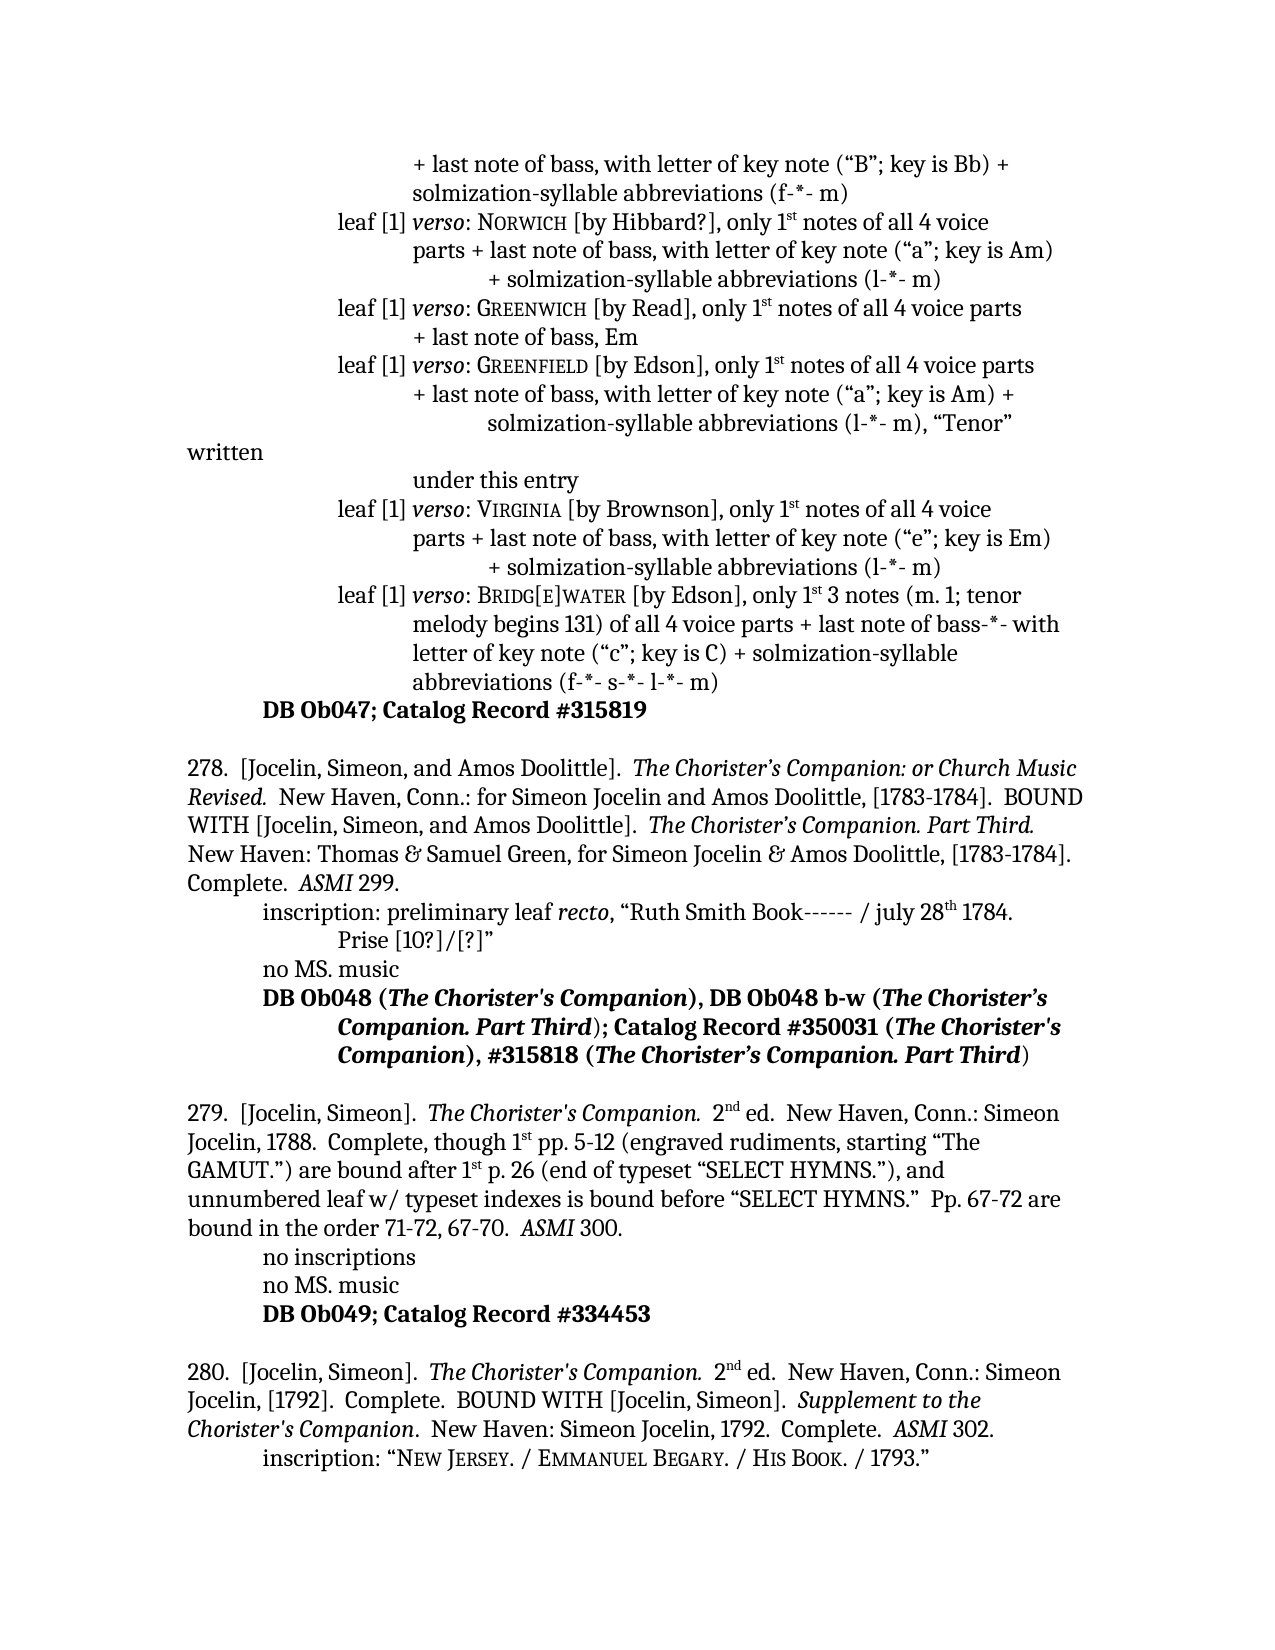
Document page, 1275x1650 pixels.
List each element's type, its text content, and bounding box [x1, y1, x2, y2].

text Companion), #315818 (The Chorister’s Companion. Part Third) [187, 1041, 1087, 1070]
text parts + last note of bass, with letter of key note (“a”; key is Am) + solmization-syllable abbreviations (l-*- m) [187, 236, 1087, 294]
text leaf [1] verso: Norwich [by Hibbard?], only 1st notes of all 4 voice [187, 207, 1087, 236]
text abbreviations (f-*- s-*- l-*- m) [187, 667, 1087, 696]
text leaf [1] verso: Greenwich [by Read], only 1st notes of all 4 voice parts [187, 294, 1087, 322]
text leaf [1] verso: Bridg[e]water [by Edson], only 1st 3 notes (m. 1; tenor [187, 581, 1087, 610]
text DB Ob047; Catalog Record #315819 [187, 696, 1087, 725]
text Companion. Part Third); Catalog Record #350031 (The Chorister's [187, 1012, 1087, 1041]
text + last note of bass, with letter of key note (“B”; key is Bb) + [187, 150, 1087, 179]
text Prise [10?]/[?]” [187, 926, 1087, 955]
text no inscriptions [187, 1242, 1087, 1271]
text no MS. music [187, 955, 1087, 984]
text + last note of bass, with letter of key note (“a”; key is Am) + solmization-syllable abbreviations (l-*- m), “Tenor” written [187, 380, 1087, 466]
text 279. [Jocelin, Simeon]. The Chorister's Companion. 2nd ed. New Haven, Conn.: Simeon Jocelin, 1788. Complete, though 1st pp. 5-12 (engraved rudiments, starting “The GAMUT.”) are bound after 1st p. 26 (end of typeset “SELECT HYMNS.”), and unnumbered leaf w/ typeset indexes is bound before “SELECT HYMNS.” Pp. 67-72 are bound in the order 71-72, 67-70. ASMI 300. [187, 1099, 1087, 1242]
text solmization-syllable abbreviations (f-*- m) [187, 179, 1087, 207]
text DB Ob049; Catalog Record #334453 [187, 1300, 1087, 1329]
text no MS. music [187, 1271, 1087, 1300]
text 278. [Jocelin, Simeon, and Amos Doolittle]. The Chorister’s Companion: or Church Music Revised. New Haven, Conn.: for Simeon Jocelin and Amos Doolittle, [1783-1784]. BOUND WITH [Jocelin, Simeon, and Amos Doolittle]. The Chorister’s Companion. Part Third. New Haven: Thomas & Samuel Green, for Simeon Jocelin & Amos Doolittle, [1783-1784]. Complete. ASMI 299. [187, 754, 1087, 897]
text inscription: preliminary leaf recto, “Ruth Smith Book------ / july 28th 1784. [187, 897, 1087, 926]
text melody begins 131) of all 4 voice parts + last note of bass-*- with [187, 610, 1087, 639]
text 280. [Jocelin, Simeon]. The Chorister's Companion. 2nd ed. New Haven, Conn.: Simeon Jocelin, [1792]. Complete. BOUND WITH [Jocelin, Simeon]. Supplement to the Chorister's Companion. New Haven: Simeon Jocelin, 1792. Complete. ASMI 302. [187, 1357, 1087, 1444]
text leaf [1] verso: Virginia [by Brownson], only 1st notes of all 4 voice [187, 495, 1087, 524]
text + last note of bass, Em [187, 322, 1087, 351]
text DB Ob048 (The Chorister's Companion), DB Ob048 b-w (The Chorister’s [187, 984, 1087, 1012]
text leaf [1] verso: Greenfield [by Edson], only 1st notes of all 4 voice parts [187, 351, 1087, 380]
text letter of key note (“c”; key is C) + solmization-syllable [187, 639, 1087, 667]
text inscription: “New Jersey. / Emmanuel Begary. / His Book. / 1793.” [187, 1444, 1087, 1472]
text parts + last note of bass, with letter of key note (“e”; key is Em) + solmization-syllable abbreviations (l-*- m) [187, 524, 1087, 581]
text under this entry [187, 466, 1087, 495]
